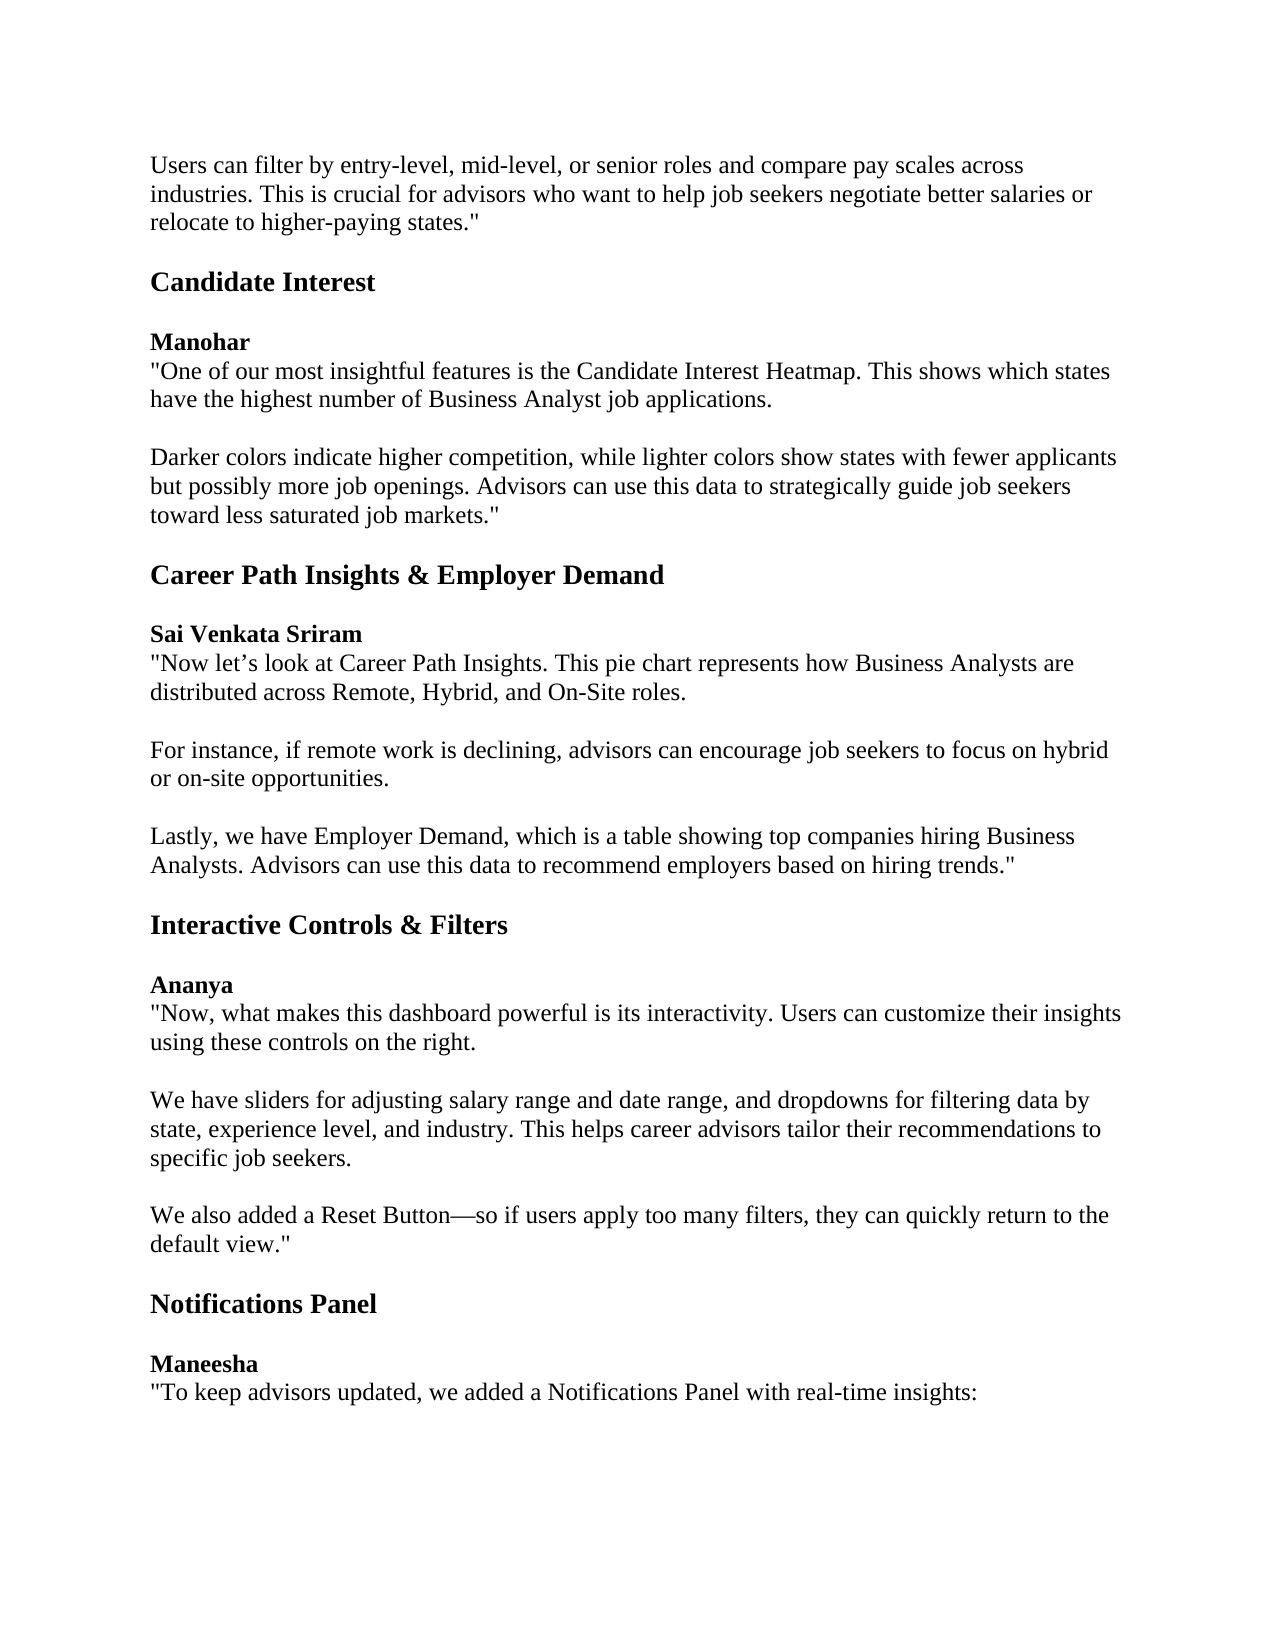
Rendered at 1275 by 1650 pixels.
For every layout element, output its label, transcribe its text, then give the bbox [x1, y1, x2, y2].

text Candidate Interest [150, 265, 1125, 298]
text Career Path Insights & Employer Demand [150, 558, 1125, 590]
text Lastly, we have Employer Demand, which is a table showing top companies hiring Business Analysts. Advisors can use this data to recommend employers based on hiring trends." [150, 821, 1125, 879]
text Interactive Controls & Filters [150, 908, 1125, 941]
text Manohar "One of our most insightful features is the Candidate Interest Heatmap. This shows which states have the highest number of Business Analyst job applications. [150, 327, 1125, 413]
text We also added a Reset Button—so if users apply too many filters, they can quickly return to the default view." [150, 1201, 1125, 1258]
text Darker colors indicate higher competition, while lighter colors show states with fewer applicants but possibly more job openings. Advisors can use this data to strategically guide job seekers toward less saturated job markets." [150, 442, 1125, 529]
text For instance, if remote work is declining, advisors can encourage job seekers to focus on hybrid or on-site opportunities. [150, 735, 1125, 792]
text Sai Venkata Sriram "Now let’s look at Career Path Insights. This pie chart represents how Business Analysts are distributed across Remote, Hybrid, and On-Site roles. [150, 619, 1125, 706]
text We have sliders for adjusting salary range and date range, and dropdowns for filtering data by state, experience level, and industry. This helps career advisors tailor their recommendations to specific job seekers. [150, 1085, 1125, 1171]
text Users can filter by entry-level, mid-level, or senior roles and compare pay scales across industries. This is crucial for advisors who want to help job seekers negotiate better salaries or relocate to higher-paying states." [150, 150, 1125, 236]
text Maneesha "To keep advisors updated, we added a Notifications Panel with real-time insights: [150, 1349, 1125, 1406]
text Notifications Panel [150, 1287, 1125, 1319]
text Ananya "Now, what makes this dashboard powerful is its interactivity. Users can customize their insights using these controls on the right. [150, 970, 1125, 1056]
